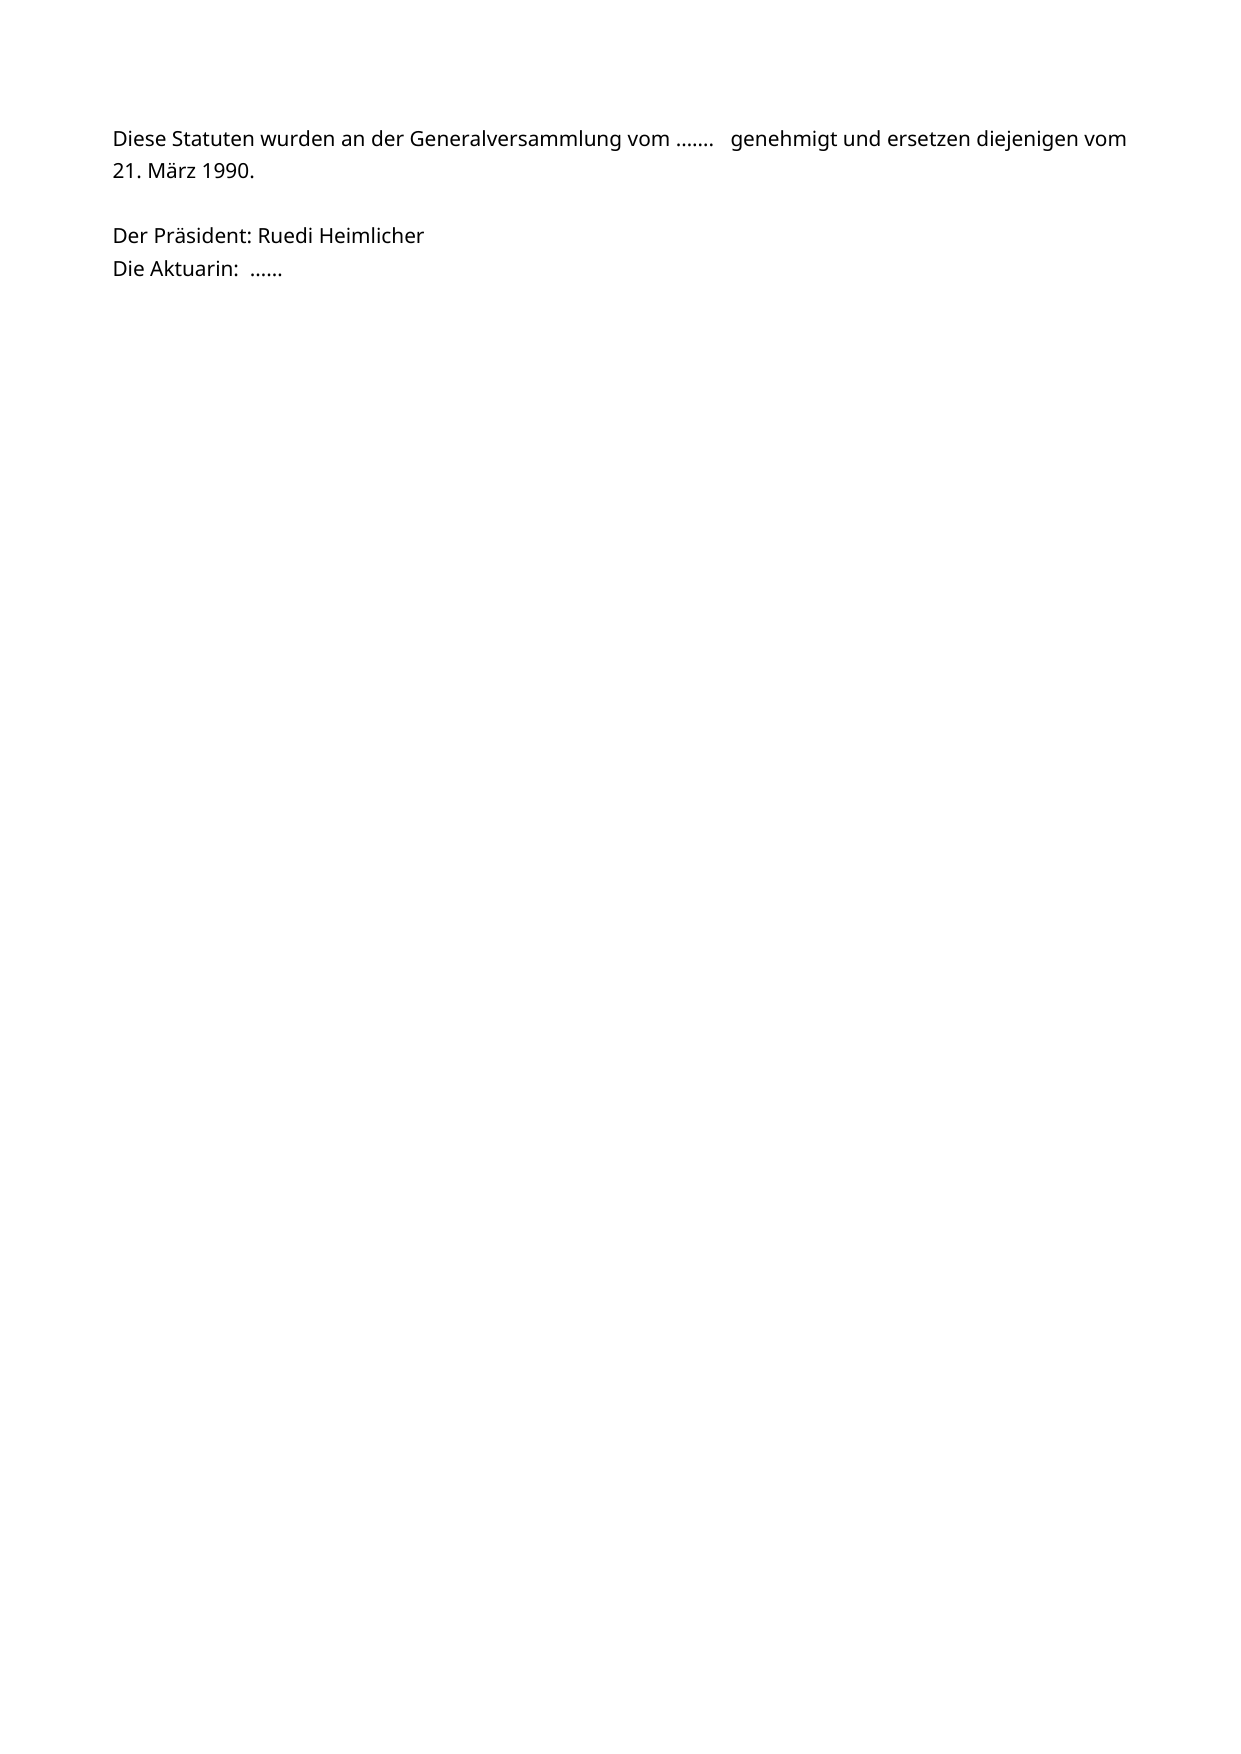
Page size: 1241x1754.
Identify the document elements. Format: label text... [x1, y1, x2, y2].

text Die Aktuarin: …… [112, 254, 1152, 282]
text Diese Statuten wurden an der Generalversammlung vom ……. genehmigt und ersetzen diejenigen vom 21. März 1990. [112, 124, 1152, 185]
text Der Präsident: Ruedi Heimlicher [112, 221, 1152, 250]
